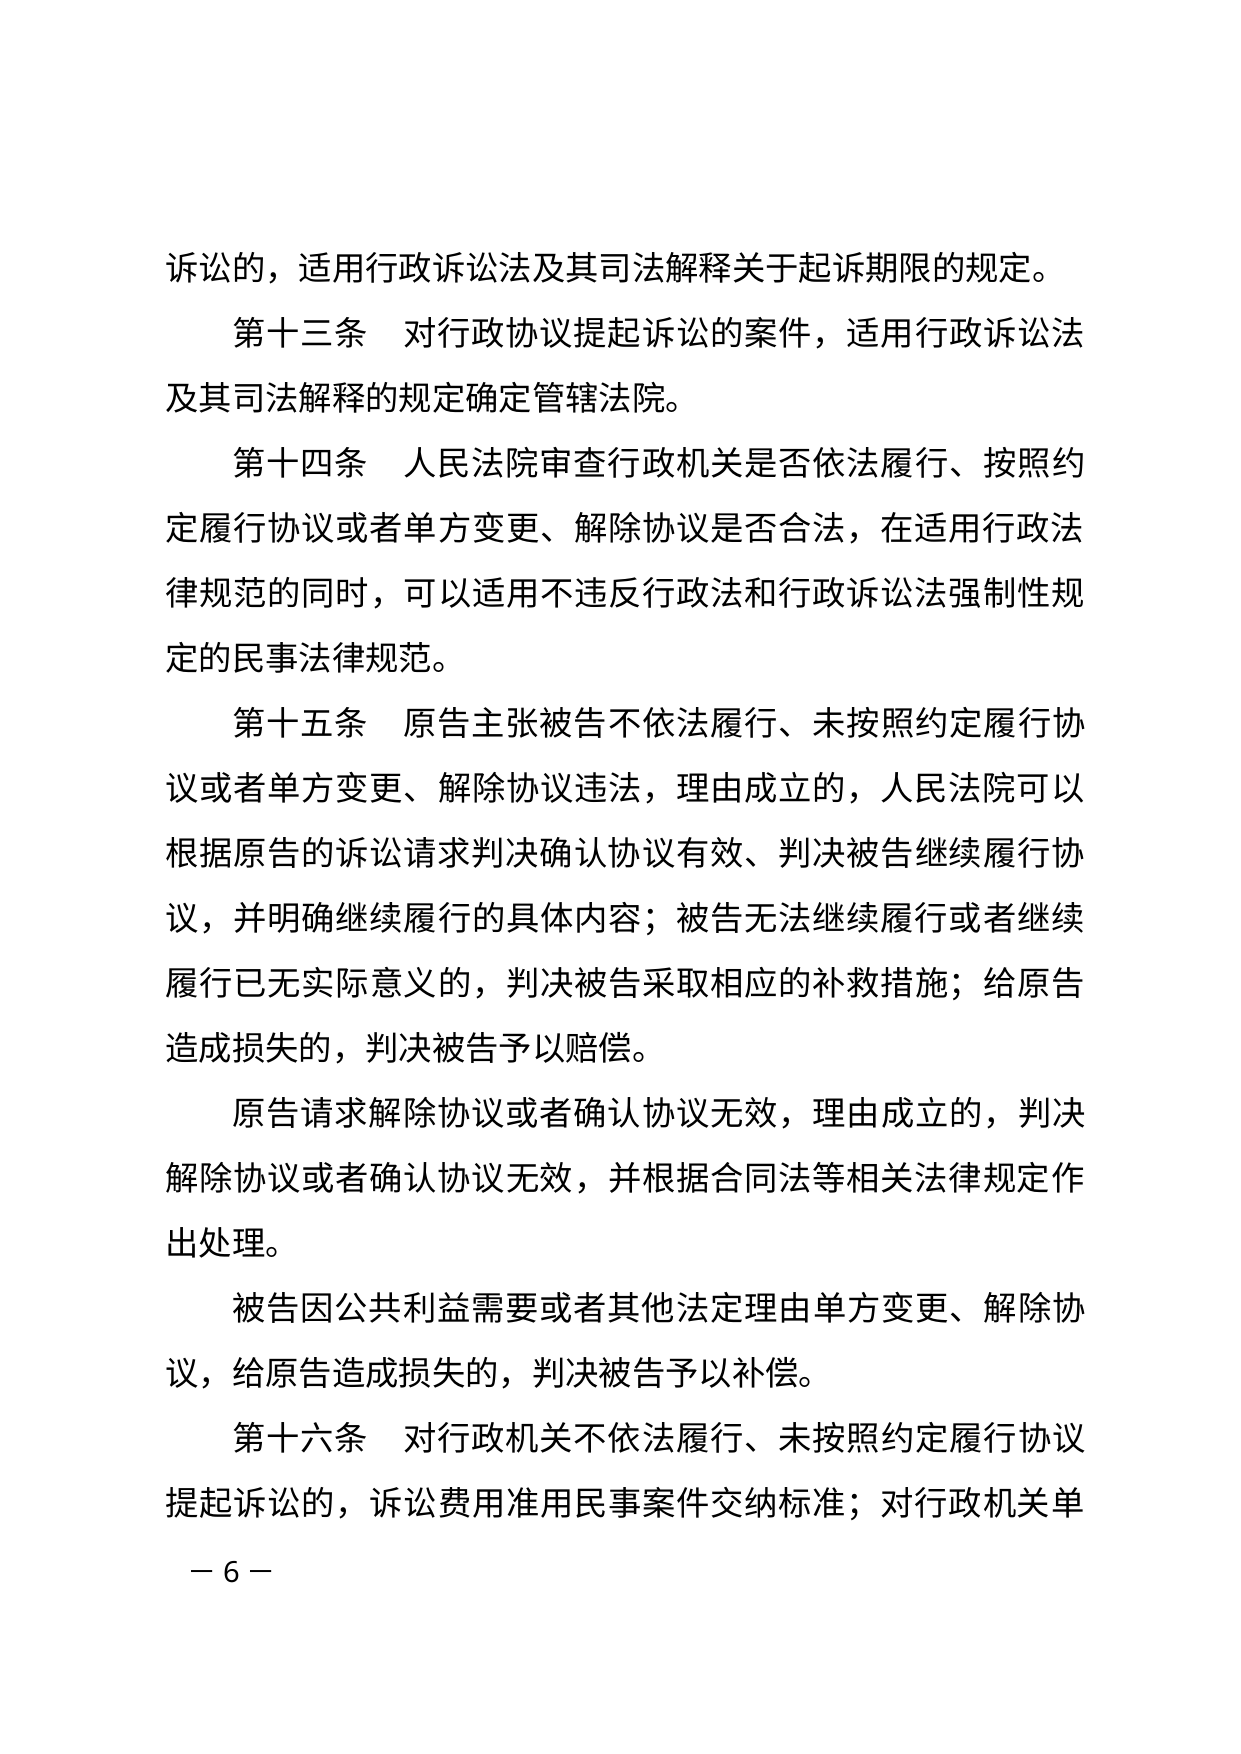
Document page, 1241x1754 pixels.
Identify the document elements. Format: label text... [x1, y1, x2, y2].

text 被告因公共利益需要或者其他法定理由单方变更、解除协议，给原告造成损失的，判决被告予以补偿。 [165, 1273, 1087, 1403]
text 第十三条 对行政协议提起诉讼的案件，适用行政诉讼法及其司法解释的规定确定管辖法院。 [165, 298, 1087, 428]
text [165, 233, 1087, 298]
text 第十四条 人民法院审查行政机关是否依法履行、按照约定履行协议或者单方变更、解除协议是否合法，在适用行政法律规范的同时，可以适用不违反行政法和行政诉讼法强制性规定的民事法律规范。 [165, 428, 1087, 688]
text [165, 1403, 1087, 1533]
text 第十五条 原告主张被告不依法履行、未按照约定履行协议或者单方变更、解除协议违法，理由成立的，人民法院可以根据原告的诉讼请求判决确认协议有效、判决被告继续履行协议，并明确继续履行的具体内容；被告无法继续履行或者继续履行已无实际意义的，判决被告采取相应的补救措施；给原告造成损失的，判决被告予以赔偿。 [165, 688, 1087, 1078]
text 原告请求解除协议或者确认协议无效，理由成立的，判决解除协议或者确认协议无效，并根据合同法等相关法律规定作出处理。 [165, 1078, 1087, 1273]
